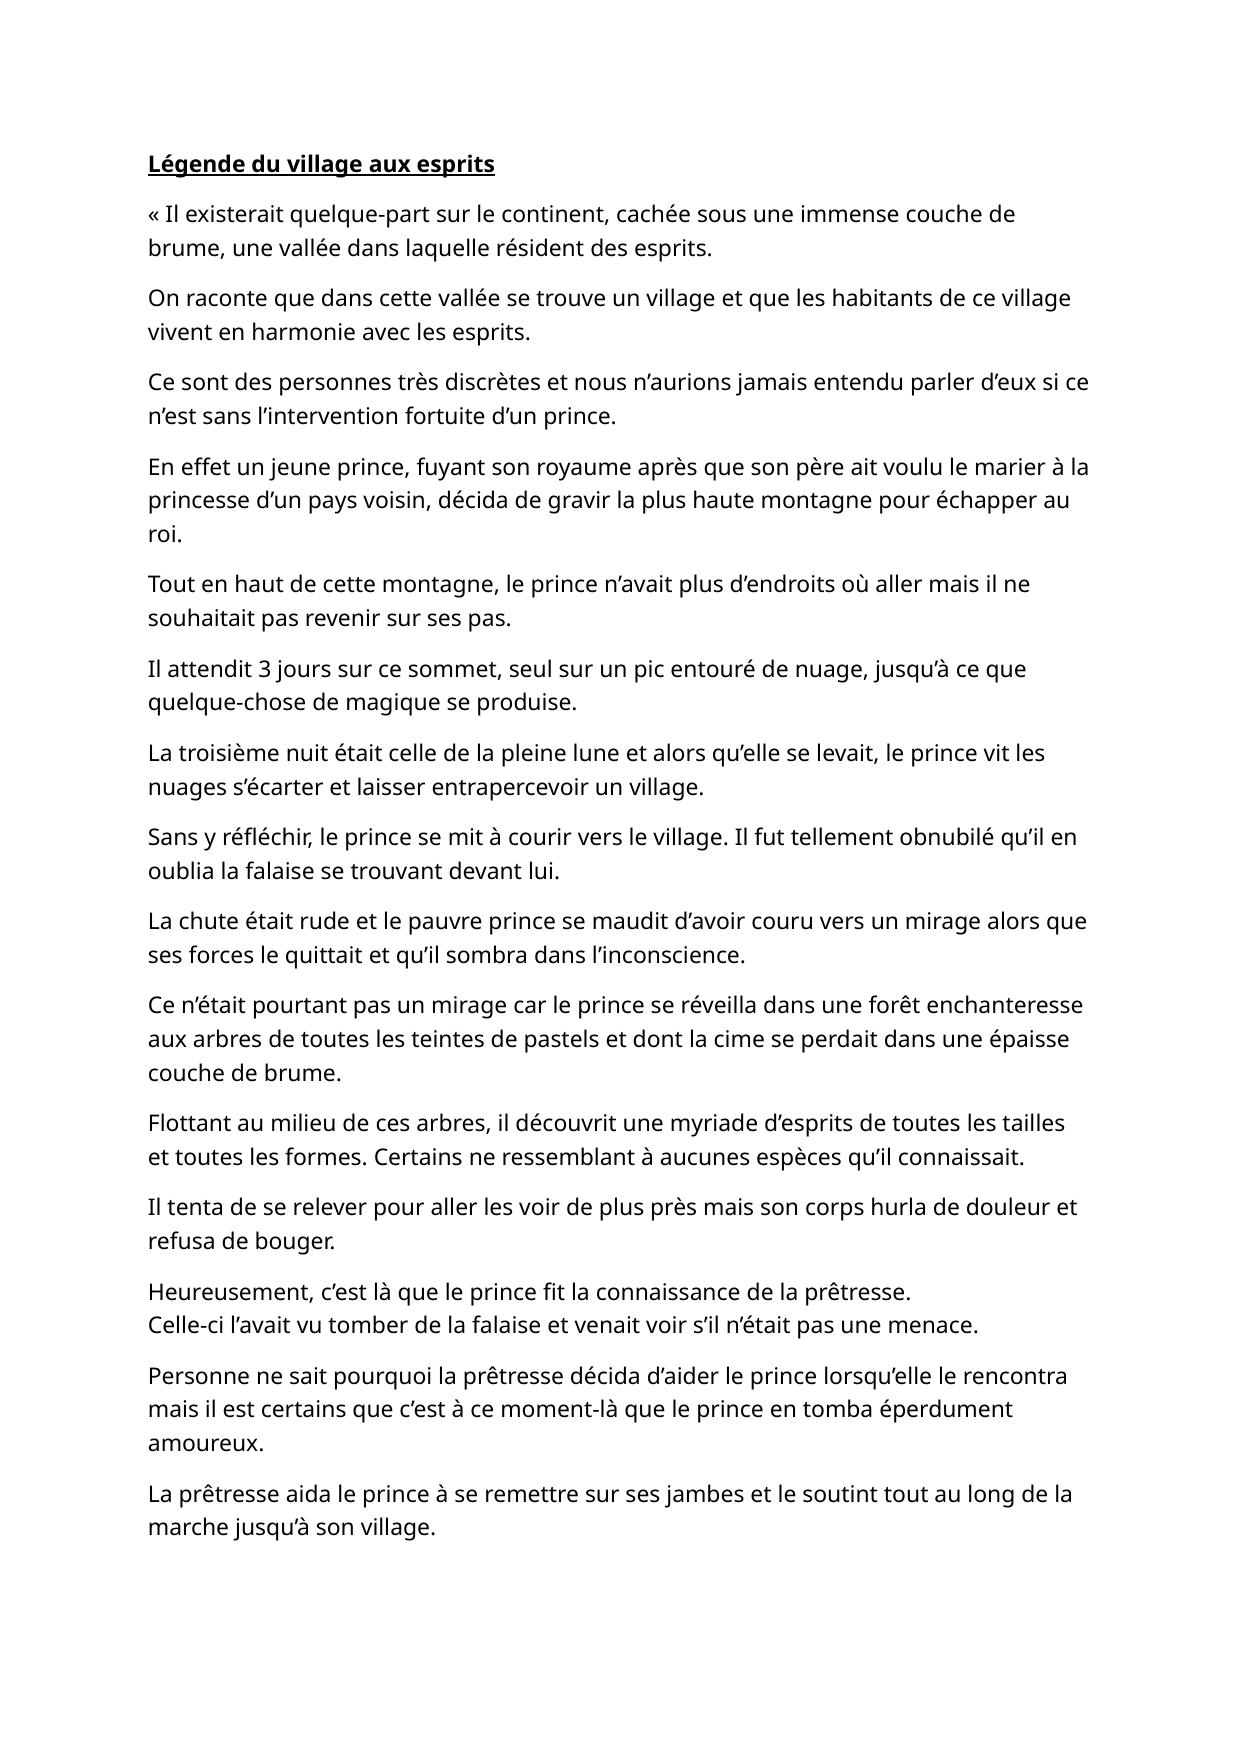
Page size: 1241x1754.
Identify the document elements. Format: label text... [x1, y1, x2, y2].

text Sans y réfléchir, le prince se mit à courir vers le village. Il fut tellement obnubilé qu’il en oublia la falaise se trouvant devant lui. [148, 821, 1093, 886]
text Légende du village aux esprits [148, 148, 1093, 179]
text La prêtresse aida le prince à se remettre sur ses jambes et le soutint tout au long de la marche jusqu’à son village. [148, 1478, 1093, 1543]
text Il tenta de se relever pour aller les voir de plus près mais son corps hurla de douleur et refusa de bouger. [148, 1191, 1093, 1256]
text Ce n’était pourtant pas un mirage car le prince se réveilla dans une forêt enchanteresse aux arbres de toutes les teintes de pastels et dont la cime se perdait dans une épaisse couche de brume. [148, 989, 1093, 1088]
text Personne ne sait pourquoi la prêtresse décida d’aider le prince lorsqu’elle le rencontra mais il est certains que c’est à ce moment-là que le prince en tomba éperdument amoureux. [148, 1360, 1093, 1458]
text Ce sont des personnes très discrètes et nous n’aurions jamais entendu parler d’eux si ce n’est sans l’intervention fortuite d’un prince. [148, 366, 1093, 431]
text En effet un jeune prince, fuyant son royaume après que son père ait voulu le marier à la princesse d’un pays voisin, décida de gravir la plus haute montagne pour échapper au roi. [148, 451, 1093, 549]
text Flottant au milieu de ces arbres, il découvrit une myriade d’esprits de toutes les tailles et toutes les formes. Certains ne ressemblant à aucunes espèces qu’il connaissait. [148, 1107, 1093, 1172]
text Il attendit 3 jours sur ce sommet, seul sur un pic entouré de nuage, jusqu’à ce que quelque-chose de magique se produise. [148, 653, 1093, 718]
text Tout en haut de cette montagne, le prince n’avait plus d’endroits où aller mais il ne souhaitait pas revenir sur ses pas. [148, 568, 1093, 633]
text La chute était rude et le pauvre prince se maudit d’avoir couru vers un mirage alors que ses forces le quittait et qu’il sombra dans l’inconscience. [148, 905, 1093, 970]
text Heureusement, c’est là que le prince fit la connaissance de la prêtresse. Celle-ci l’avait vu tomber de la falaise et venait voir s’il n’était pas une menace. [148, 1276, 1093, 1341]
text La troisième nuit était celle de la pleine lune et alors qu’elle se levait, le prince vit les nuages s’écarter et laisser entrapercevoir un village. [148, 737, 1093, 802]
text « Il existerait quelque-part sur le continent, cachée sous une immense couche de brume, une vallée dans laquelle résident des esprits. [148, 198, 1093, 263]
text On raconte que dans cette vallée se trouve un village et que les habitants de ce village vivent en harmonie avec les esprits. [148, 282, 1093, 347]
